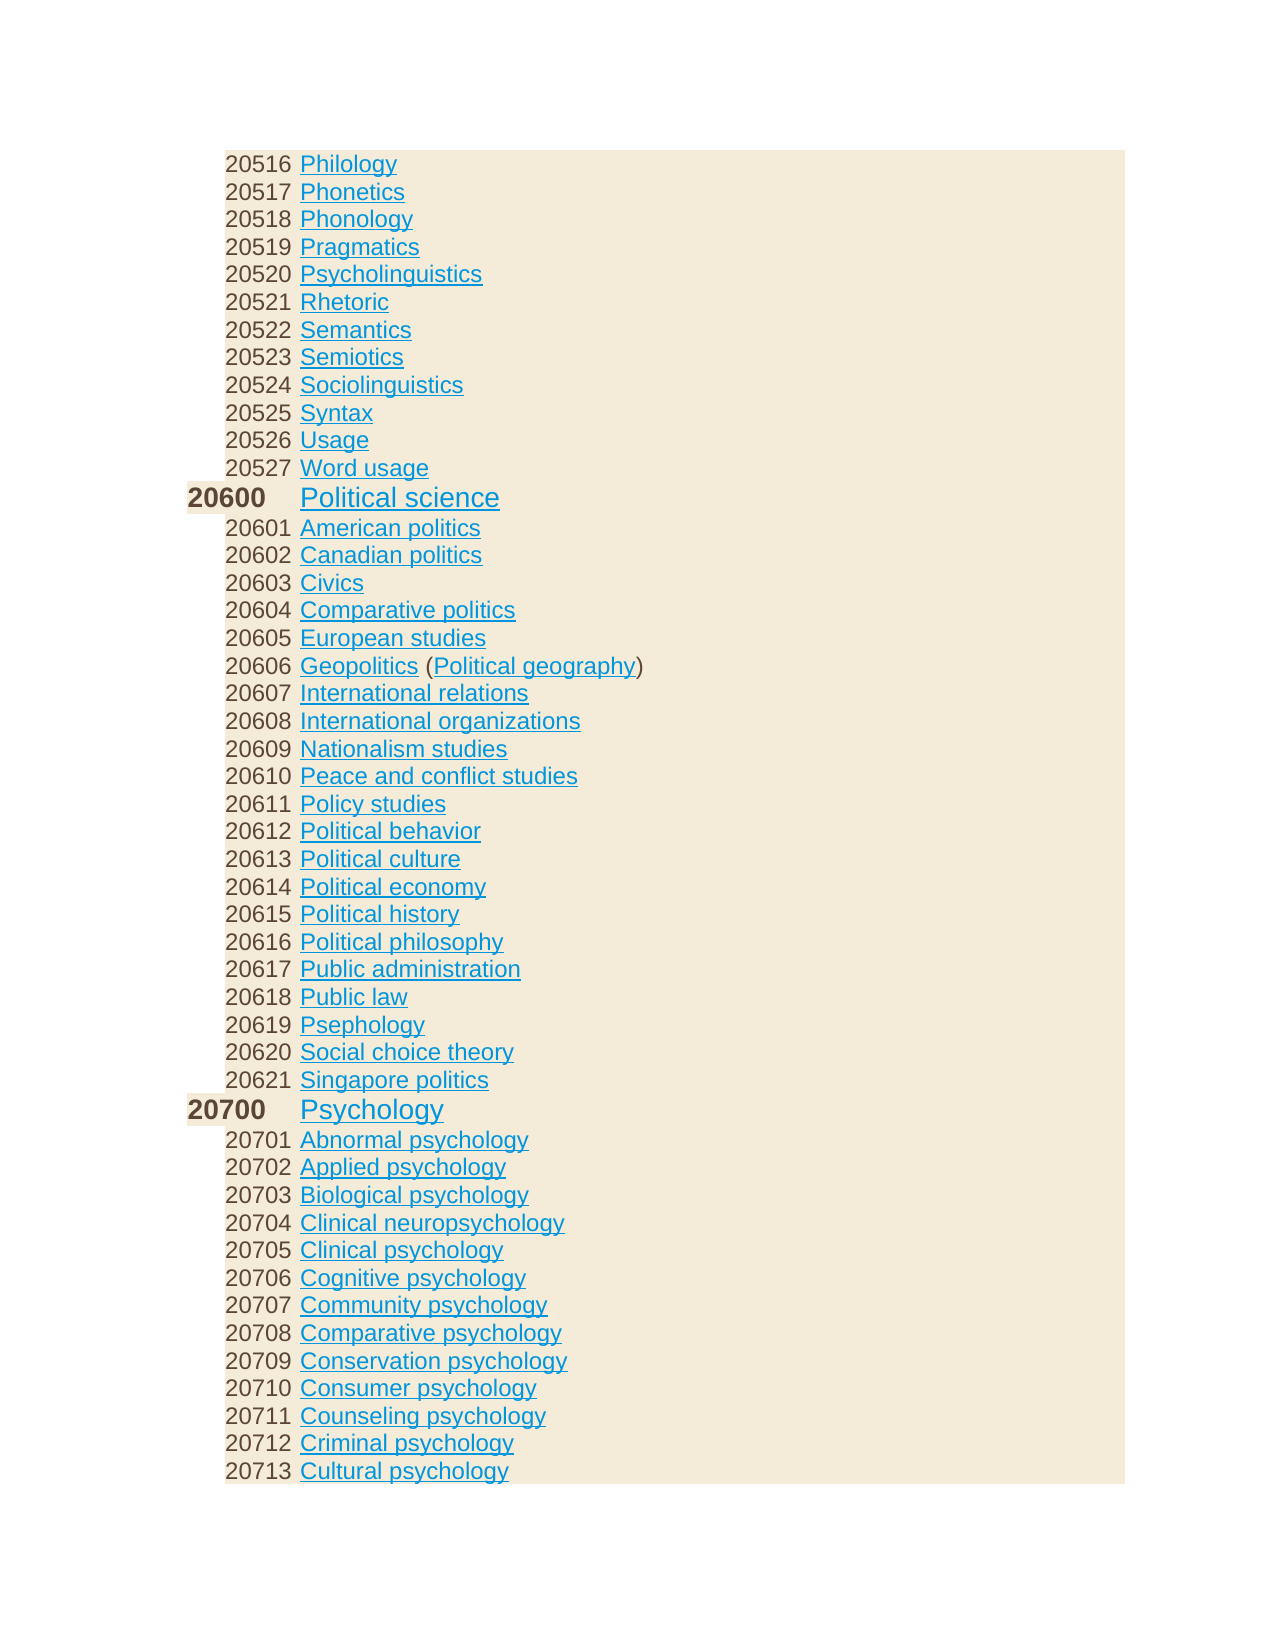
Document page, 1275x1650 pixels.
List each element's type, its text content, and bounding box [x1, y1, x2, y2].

list Comparative psychology [225, 1319, 1125, 1347]
list Usage [225, 426, 1125, 454]
list International relations [225, 679, 1125, 707]
list Political culture [225, 845, 1125, 872]
list Clinical psychology [225, 1236, 1125, 1264]
list American politics [225, 514, 1125, 541]
list Criminal psychology [225, 1429, 1125, 1457]
list Policy studies [225, 790, 1125, 817]
list European studies [225, 624, 1125, 652]
list Psycholinguistics [225, 260, 1125, 288]
list Syntax [225, 398, 1125, 426]
list Political science [187, 481, 1125, 514]
list Political economy [225, 872, 1125, 900]
list Geopolitics (Political geography) [225, 652, 1125, 679]
list Biological psychology [225, 1181, 1125, 1208]
list Philology [225, 150, 1125, 178]
list Conservation psychology [225, 1347, 1125, 1374]
list Consumer psychology [225, 1374, 1125, 1402]
list Civics [225, 569, 1125, 596]
list Political philosophy [225, 928, 1125, 955]
list Sociolinguistics [225, 371, 1125, 398]
list Rhetoric [225, 288, 1125, 316]
list Psephology [225, 1011, 1125, 1038]
list Community psychology [225, 1291, 1125, 1319]
list Canadian politics [225, 541, 1125, 569]
list Political behavior [225, 817, 1125, 845]
list Phonology [225, 205, 1125, 233]
list Cognitive psychology [225, 1264, 1125, 1291]
list Abnormal psychology [225, 1126, 1125, 1153]
list Applied psychology [225, 1153, 1125, 1181]
list Cultural psychology [225, 1457, 1125, 1484]
list Singapore politics [225, 1066, 1125, 1093]
list Clinical neuropsychology [225, 1208, 1125, 1236]
list Nationalism studies [225, 734, 1125, 762]
list Semantics [225, 316, 1125, 343]
list International organizations [225, 707, 1125, 734]
list Public law [225, 983, 1125, 1011]
list Peace and conflict studies [225, 762, 1125, 790]
list Political history [225, 900, 1125, 928]
list Psychology [187, 1093, 1125, 1126]
list Social choice theory [225, 1038, 1125, 1066]
list Semiotics [225, 343, 1125, 371]
list Word usage [225, 454, 1125, 481]
list Comparative politics [225, 596, 1125, 624]
list Public administration [225, 955, 1125, 983]
list Pragmatics [225, 233, 1125, 260]
list Phonetics [225, 178, 1125, 205]
list Counseling psychology [225, 1402, 1125, 1429]
